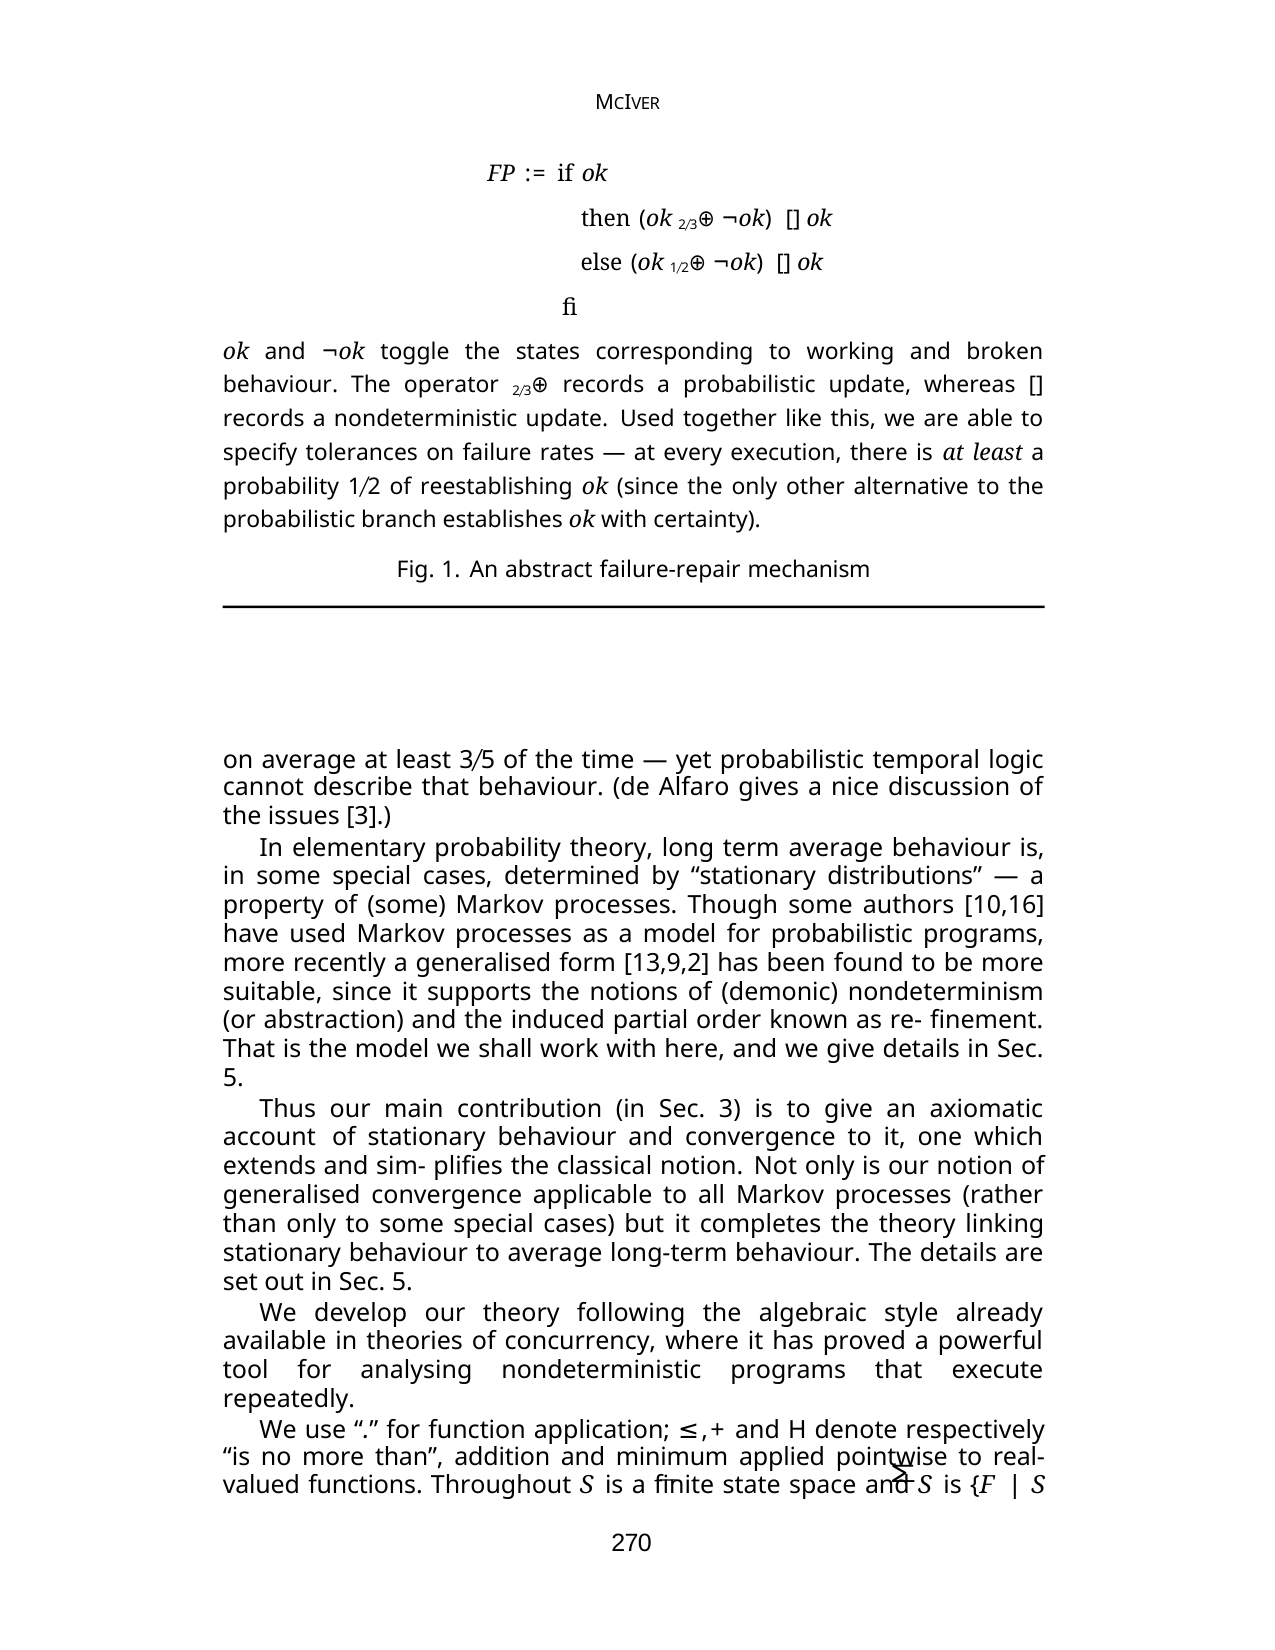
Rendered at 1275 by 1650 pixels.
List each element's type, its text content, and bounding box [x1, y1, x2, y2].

text Thus our main contribution (in Sec. 3) is to give an axiomatic account of stationary behaviour and convergence to it, one which extends and sim- plifies the classical notion. Not only is our notion of generalised convergence applicable to all Markov processes (rather than only to some special cases) but it completes the theory linking stationary behaviour to average long-term behaviour. The details are set out in Sec. 5. [223, 1095, 1044, 1297]
text else (ok 1/2⊕ ¬ok) [] ok [306, 246, 1098, 277]
text ok and ¬ok toggle the states corresponding to working and broken behaviour. The operator 2/3⊕ records a probabilistic update, whereas [] records a nondeterministic update. Used together like this, we are able to specify tolerances on failure rates — at every execution, there is at least a probability 1/2 of reestablishing ok (since the only other alternative to the probabilistic branch establishes ok with certainty). [223, 335, 1044, 535]
text then (ok 2/3⊕ ¬ok) [] ok [315, 202, 1098, 233]
text We develop our theory following the algebraic style already available in theories of concurrency, where it has proved a powerful tool for analysing nondeterministic programs that execute repeatedly. [223, 1299, 1044, 1414]
text FP := if ok [179, 157, 916, 189]
text Fig. 1. An abstract failure-repair mechanism [228, 553, 1039, 584]
text on average at least 3/5 of the time — yet probabilistic temporal logic cannot describe that behaviour. (de Alfaro gives a nice discussion of the issues [3].) [223, 745, 1044, 832]
text fi [179, 291, 960, 322]
text In elementary probability theory, long term average behaviour is, in some special cases, determined by “stationary distributions” — a property of (some) Markov processes. Though some authors [10,16] have used Markov processes as a model for probabilistic programs, more recently a generalised form [13,9,2] has been found to be more suitable, since it supports the notions of (demonic) nondeterminism (or abstraction) and the induced partial order known as re- finement. That is the model we shall work with here, and we give details in Sec. 5. [223, 834, 1044, 1094]
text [223, 1417, 1045, 1501]
